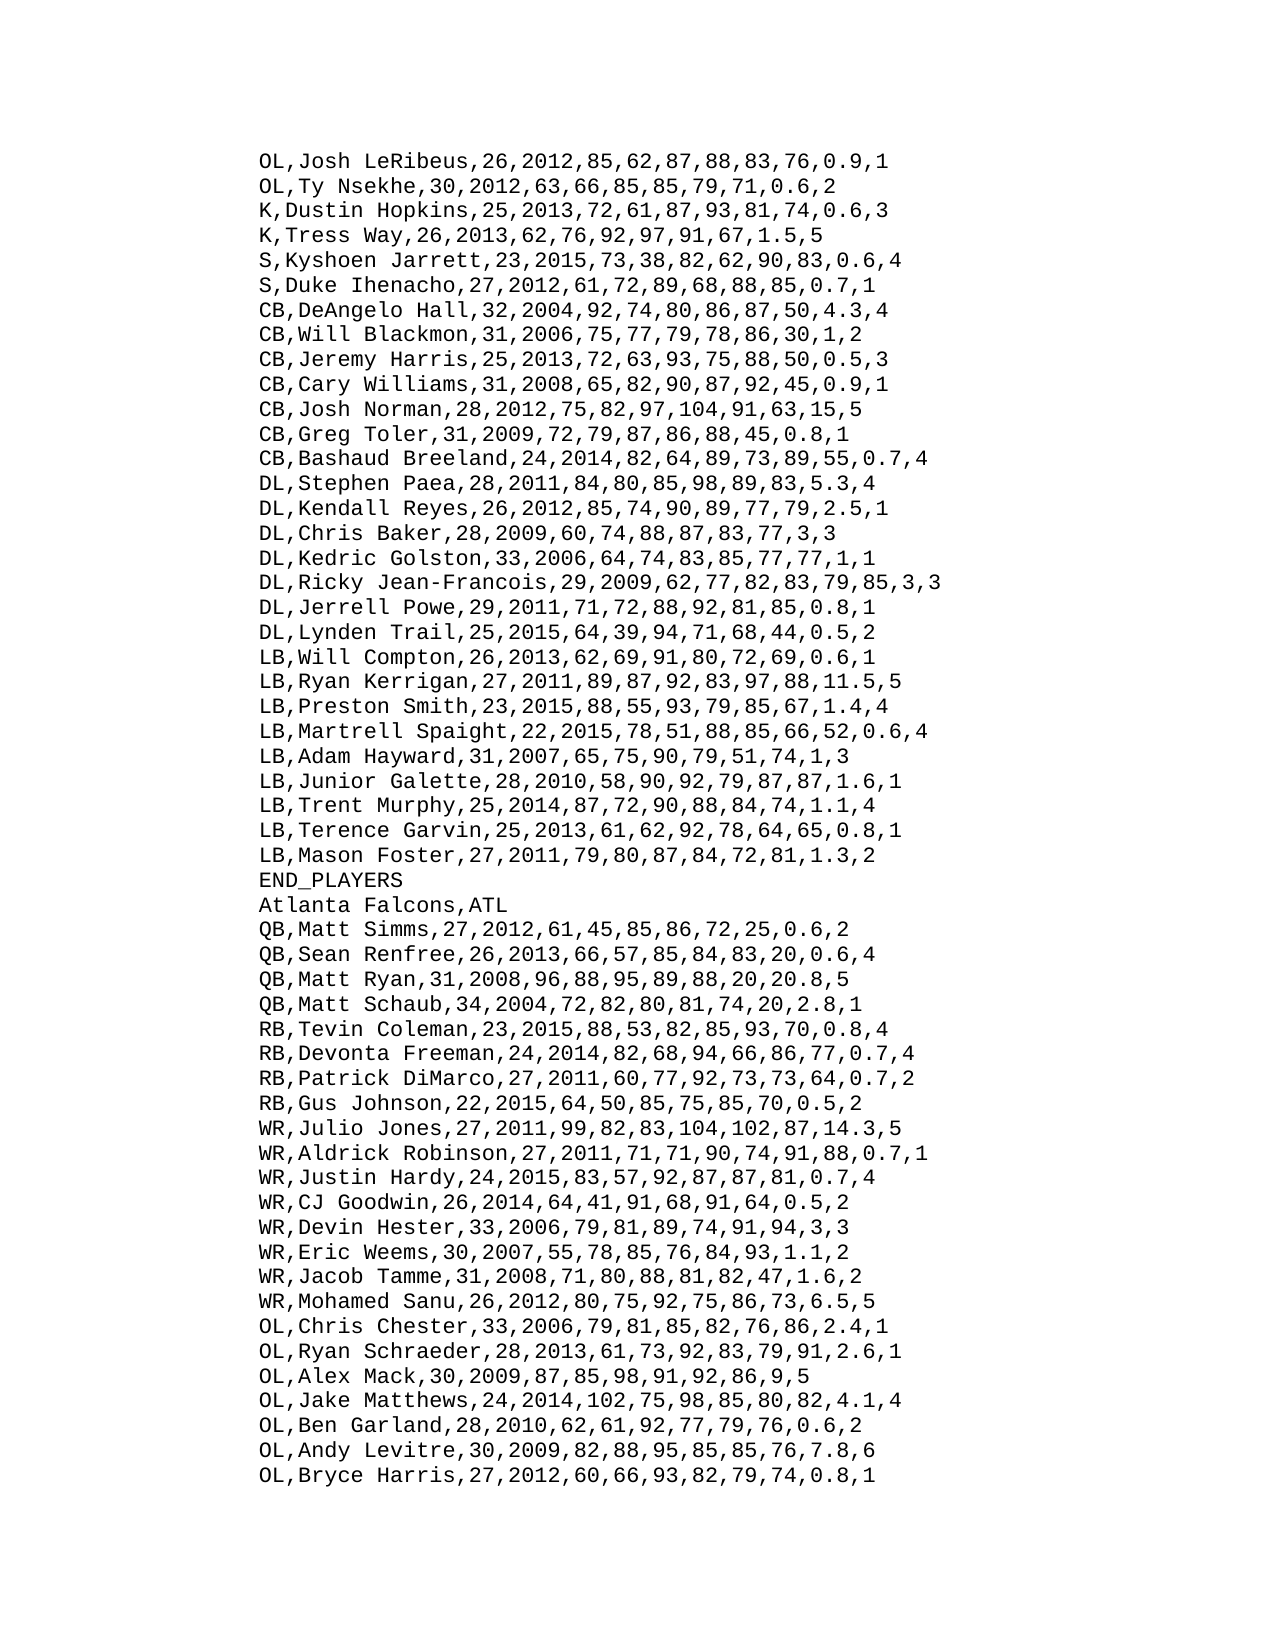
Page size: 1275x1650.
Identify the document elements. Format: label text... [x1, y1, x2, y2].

text RB,Devonta Freeman,24,2014,82,68,94,66,86,77,0.7,4 [258, 1042, 1016, 1067]
text K,Tress Way,26,2013,62,76,92,97,91,67,1.5,5 [258, 224, 1016, 249]
text WR,Jacob Tamme,31,2008,71,80,88,81,82,47,1.6,2 [258, 1266, 1016, 1290]
text DL,Kendall Reyes,26,2012,85,74,90,89,77,79,2.5,1 [258, 497, 1016, 522]
text CB,Greg Toler,31,2009,72,79,87,86,88,45,0.8,1 [258, 423, 1016, 447]
text WR,CJ Goodwin,26,2014,64,41,91,68,91,64,0.5,2 [258, 1191, 1016, 1216]
text RB,Gus Johnson,22,2015,64,50,85,75,85,70,0.5,2 [258, 1092, 1016, 1117]
text WR,Mohamed Sanu,26,2012,80,75,92,75,86,73,6.5,5 [258, 1290, 1016, 1315]
text CB,Josh Norman,28,2012,75,82,97,104,91,63,15,5 [258, 398, 1016, 423]
text RB,Patrick DiMarco,27,2011,60,77,92,73,73,64,0.7,2 [258, 1067, 1016, 1092]
text CB,Will Blackmon,31,2006,75,77,79,78,86,30,1,2 [258, 323, 1016, 348]
text WR,Justin Hardy,24,2015,83,57,92,87,87,81,0.7,4 [258, 1166, 1016, 1191]
text QB,Matt Schaub,34,2004,72,82,80,81,74,20,2.8,1 [258, 993, 1016, 1018]
text LB,Terence Garvin,25,2013,61,62,92,78,64,65,0.8,1 [258, 819, 1016, 844]
text CB,DeAngelo Hall,32,2004,92,74,80,86,87,50,4.3,4 [258, 299, 1016, 323]
text LB,Adam Hayward,31,2007,65,75,90,79,51,74,1,3 [258, 745, 1016, 770]
text OL,Ty Nsekhe,30,2012,63,66,85,85,79,71,0.6,2 [258, 175, 1016, 199]
text WR,Devin Hester,33,2006,79,81,89,74,91,94,3,3 [258, 1216, 1016, 1241]
text OL,Bryce Harris,27,2012,60,66,93,82,79,74,0.8,1 [258, 1464, 1016, 1489]
text K,Dustin Hopkins,25,2013,72,61,87,93,81,74,0.6,3 [258, 199, 1016, 224]
text WR,Eric Weems,30,2007,55,78,85,76,84,93,1.1,2 [258, 1241, 1016, 1266]
text LB,Martrell Spaight,22,2015,78,51,88,85,66,52,0.6,4 [258, 720, 1016, 745]
text QB,Sean Renfree,26,2013,66,57,85,84,83,20,0.6,4 [258, 943, 1016, 968]
text OL,Chris Chester,33,2006,79,81,85,82,76,86,2.4,1 [258, 1315, 1016, 1340]
text LB,Will Compton,26,2013,62,69,91,80,72,69,0.6,1 [258, 646, 1016, 671]
text CB,Jeremy Harris,25,2013,72,63,93,75,88,50,0.5,3 [258, 348, 1016, 373]
text DL,Jerrell Powe,29,2011,71,72,88,92,81,85,0.8,1 [258, 596, 1016, 621]
text LB,Mason Foster,27,2011,79,80,87,84,72,81,1.3,2 [258, 844, 1016, 869]
text S,Kyshoen Jarrett,23,2015,73,38,82,62,90,83,0.6,4 [258, 249, 1016, 274]
text LB,Junior Galette,28,2010,58,90,92,79,87,87,1.6,1 [258, 770, 1016, 794]
text END_PLAYERS [258, 869, 1016, 894]
text CB,Bashaud Breeland,24,2014,82,64,89,73,89,55,0.7,4 [258, 447, 1016, 472]
text DL,Kedric Golston,33,2006,64,74,83,85,77,77,1,1 [258, 547, 1016, 571]
text OL,Alex Mack,30,2009,87,85,98,91,92,86,9,5 [258, 1365, 1016, 1389]
text LB,Preston Smith,23,2015,88,55,93,79,85,67,1.4,4 [258, 695, 1016, 720]
text QB,Matt Simms,27,2012,61,45,85,86,72,25,0.6,2 [258, 918, 1016, 943]
text OL,Andy Levitre,30,2009,82,88,95,85,85,76,7.8,6 [258, 1439, 1016, 1464]
text LB,Trent Murphy,25,2014,87,72,90,88,84,74,1.1,4 [258, 794, 1016, 819]
text DL,Ricky Jean-Francois,29,2009,62,77,82,83,79,85,3,3 [258, 571, 1016, 596]
text Atlanta Falcons,ATL [258, 894, 1016, 918]
text OL,Ben Garland,28,2010,62,61,92,77,79,76,0.6,2 [258, 1414, 1016, 1439]
text OL,Ryan Schraeder,28,2013,61,73,92,83,79,91,2.6,1 [258, 1340, 1016, 1365]
text WR,Aldrick Robinson,27,2011,71,71,90,74,91,88,0.7,1 [258, 1142, 1016, 1166]
text DL,Lynden Trail,25,2015,64,39,94,71,68,44,0.5,2 [258, 621, 1016, 646]
text QB,Matt Ryan,31,2008,96,88,95,89,88,20,20.8,5 [258, 968, 1016, 993]
text OL,Jake Matthews,24,2014,102,75,98,85,80,82,4.1,4 [258, 1389, 1016, 1414]
text OL,Josh LeRibeus,26,2012,85,62,87,88,83,76,0.9,1 [258, 150, 1016, 175]
text DL,Stephen Paea,28,2011,84,80,85,98,89,83,5.3,4 [258, 472, 1016, 497]
text S,Duke Ihenacho,27,2012,61,72,89,68,88,85,0.7,1 [258, 274, 1016, 299]
text DL,Chris Baker,28,2009,60,74,88,87,83,77,3,3 [258, 522, 1016, 547]
text WR,Julio Jones,27,2011,99,82,83,104,102,87,14.3,5 [258, 1117, 1016, 1142]
text CB,Cary Williams,31,2008,65,82,90,87,92,45,0.9,1 [258, 373, 1016, 398]
text LB,Ryan Kerrigan,27,2011,89,87,92,83,97,88,11.5,5 [258, 671, 1016, 695]
text RB,Tevin Coleman,23,2015,88,53,82,85,93,70,0.8,4 [258, 1018, 1016, 1042]
